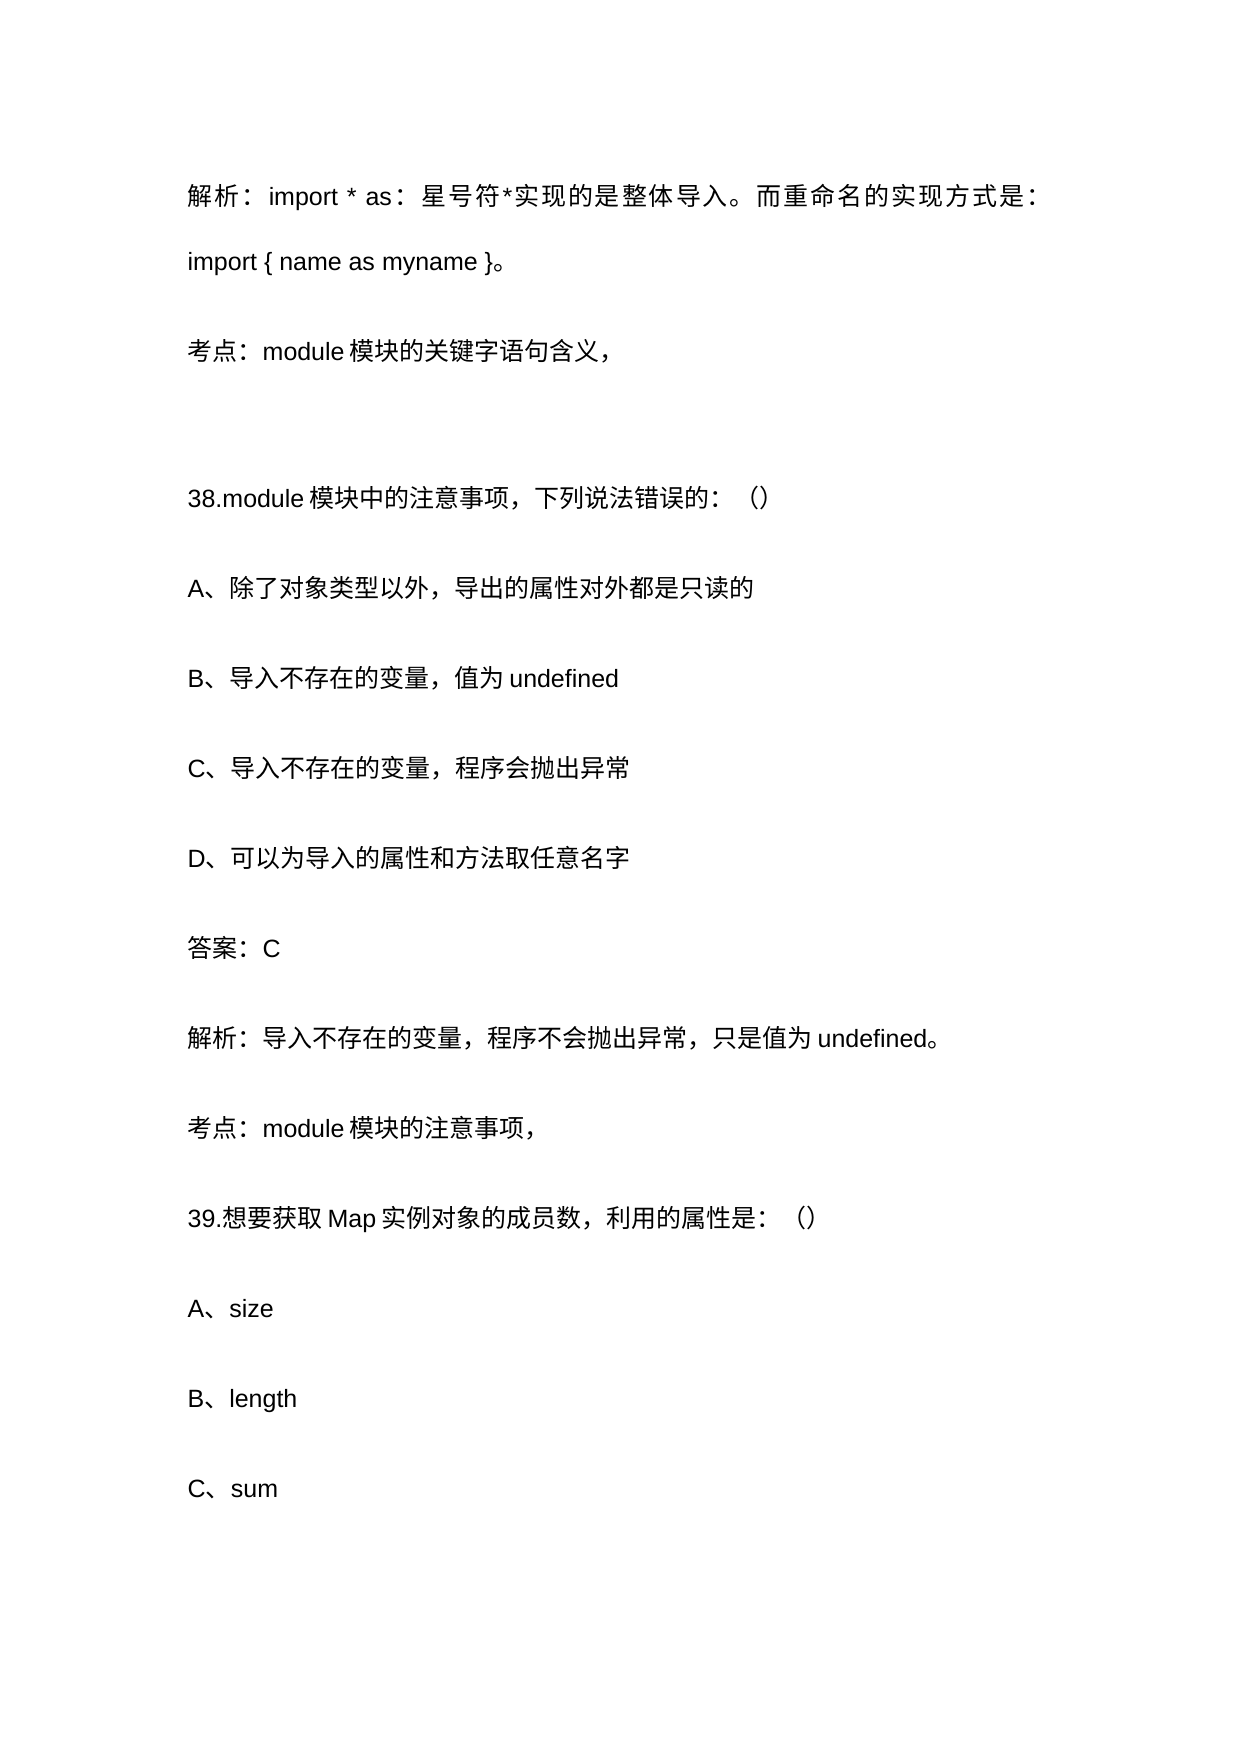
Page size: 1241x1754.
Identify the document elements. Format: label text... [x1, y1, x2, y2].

text C、sum [187, 1454, 1053, 1519]
text 解析：import * as：星号符*实现的是整体导入。而重命名的实现方式是：import { name as myname }。 [187, 162, 1053, 292]
text B、导入不存在的变量，值为undefined [187, 644, 1053, 709]
text 38.module模块中的注意事项，下列说法错误的：（） [187, 464, 1053, 529]
text B、length [187, 1364, 1053, 1429]
text C、导入不存在的变量，程序会抛出异常 [187, 734, 1053, 799]
text A、除了对象类型以外，导出的属性对外都是只读的 [187, 554, 1053, 619]
text 39.想要获取Map实例对象的成员数，利用的属性是：（） [187, 1184, 1053, 1249]
text A、size [187, 1274, 1053, 1339]
text 考点：module模块的注意事项， [187, 1094, 1053, 1159]
text 解析：导入不存在的变量，程序不会抛出异常，只是值为undefined。 [187, 1004, 1053, 1069]
text 考点：module模块的关键字语句含义， [187, 317, 1053, 382]
text D、可以为导入的属性和方法取任意名字 [187, 824, 1053, 889]
text 答案：C [187, 914, 1053, 979]
